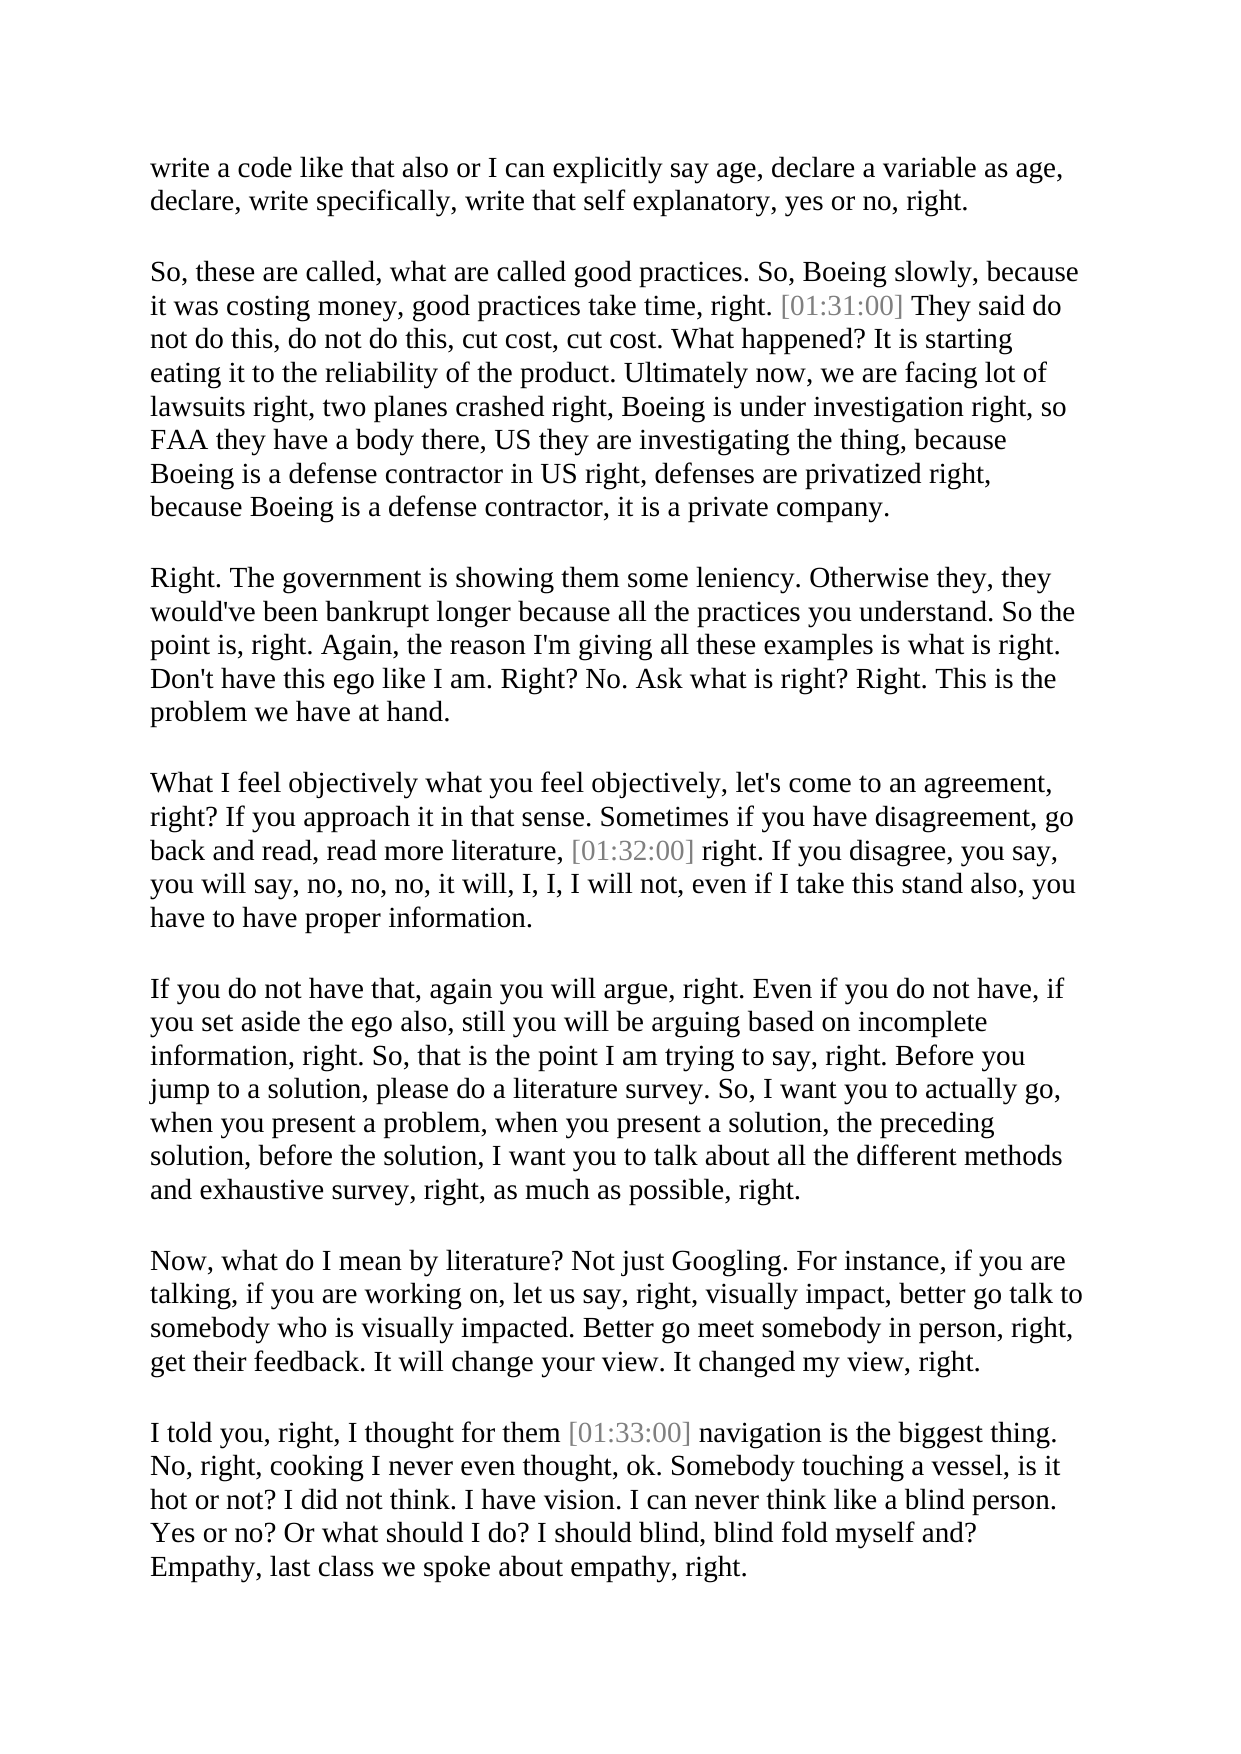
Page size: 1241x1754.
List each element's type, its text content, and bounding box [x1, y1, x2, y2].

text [150, 150, 1090, 217]
text Right. The government is showing them some leniency. Otherwise they, they would've been bankrupt longer because all the practices you understand. So the point is, right. Again, the reason I'm giving all these examples is what is right. Don't have this ego like I am. Right? No. Ask what is right? Right. This is the problem we have at hand. [150, 560, 1090, 728]
text If you do not have that, again you will argue, right. Even if you do not have, if you set aside the ego also, still you will be arguing based on incomplete information, right. So, that is the point I am trying to say, right. Before you jump to a solution, please do a literature survey. So, I want you to actually go, when you present a problem, when you present a solution, the preceding solution, before the solution, I want you to talk about all the different methods and exhaustive survey, right, as much as possible, right. [150, 971, 1090, 1206]
text I told you, right, I thought for them [01:33:00] navigation is the biggest thing. No, right, cooking I never even thought, ok. Somebody touching a vessel, is it hot or not? I did not think. I have vision. I can never think like a blind person. Yes or no? Or what should I do? I should blind, blind fold myself and? Empathy, last class we spoke about empathy, right. [150, 1415, 1090, 1582]
text So, these are called, what are called good practices. So, Boeing slowly, because it was costing money, good practices take time, right. [01:31:00] They said do not do this, do not do this, cut cost, cut cost. What happened? It is starting eating it to the reliability of the product. Ultimately now, we are facing lot of lawsuits right, two planes crashed right, Boeing is under investigation right, so FAA they have a body there, US they are investigating the thing, because Boeing is a defense contractor in US right, defenses are privatized right, because Boeing is a defense contractor, it is a private company. [150, 254, 1090, 523]
text What I feel objectively what you feel objectively, let's come to an agreement, right? If you approach it in that sense. Sometimes if you have disagreement, go back and read, read more literature, [01:32:00] right. If you disagree, you say, you will say, no, no, no, it will, I, I, I will not, even if I take this stand also, you have to have proper information. [150, 766, 1090, 933]
text Now, what do I mean by literature? Not just Googling. For instance, if you are talking, if you are working on, let us say, right, visually impact, better go talk to somebody who is visually impacted. Better go meet somebody in person, right, get their feedback. It will change your view. It changed my view, right. [150, 1243, 1090, 1377]
